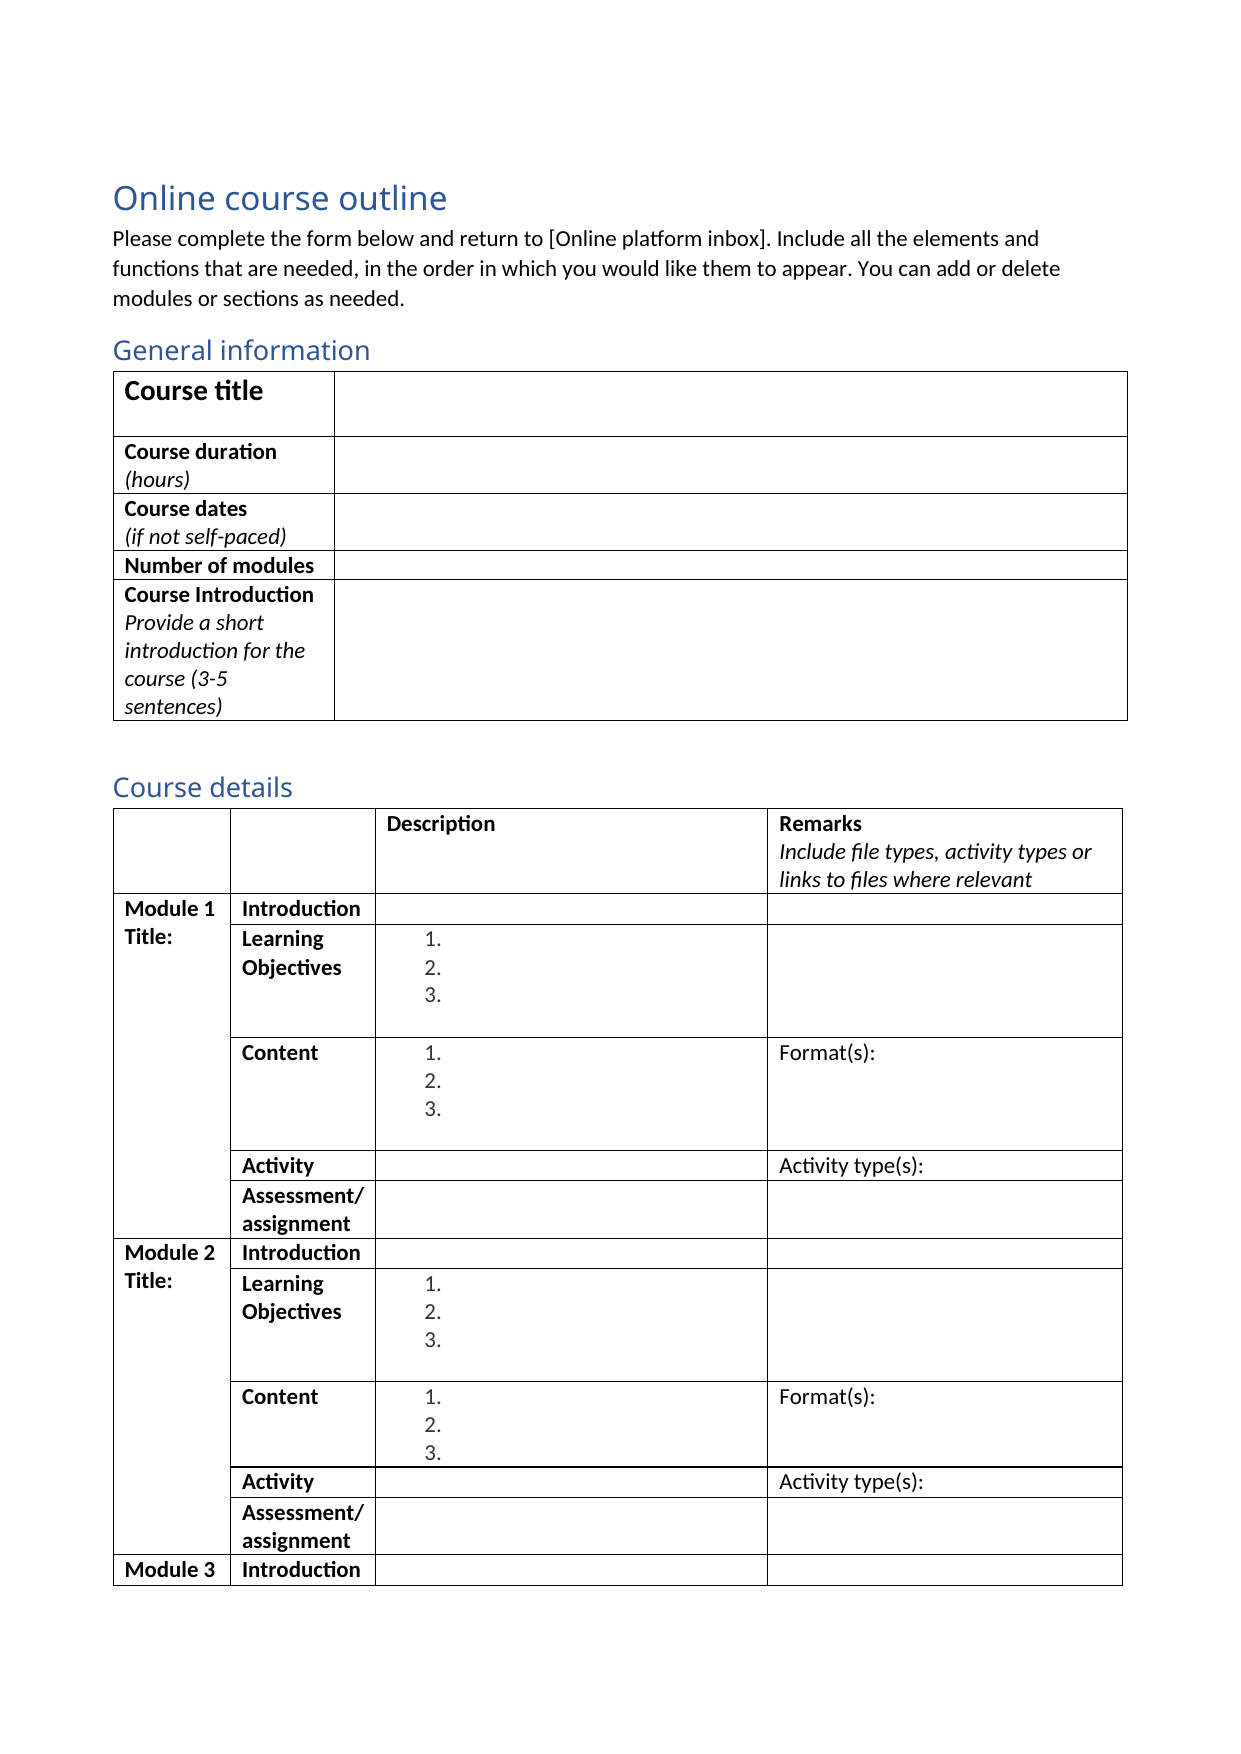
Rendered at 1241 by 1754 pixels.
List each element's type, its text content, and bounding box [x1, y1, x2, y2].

table_cell [376, 1382, 424, 1466]
table_cell [335, 580, 1127, 720]
table_cell Module 2 Title: [114, 1239, 230, 1554]
table_cell [335, 551, 1127, 579]
table_cell [376, 1269, 767, 1381]
table_cell [768, 925, 1122, 1037]
text Please complete the form below and return to [Online platform inbox]. Include all the elements and functions that are needed, in the order in which you would like them to appear. You can add or delete modules or sections as needed. [112, 224, 1128, 312]
table_cell [376, 1038, 767, 1150]
table_cell [376, 1181, 767, 1237]
table_cell [768, 1555, 1122, 1585]
table_cell [376, 1498, 767, 1554]
table_header [114, 809, 230, 893]
table_header Course title [114, 372, 334, 436]
table_cell Activity [231, 1151, 375, 1180]
table_cell Activity type(s): [768, 1468, 1122, 1497]
table_cell Module 3 Title: [114, 1555, 230, 1585]
table_cell Format(s): [768, 1038, 1122, 1150]
table_header Description [376, 809, 767, 893]
subtitle General information [112, 331, 1128, 368]
table_cell Introduction [231, 894, 375, 923]
table_cell [376, 1468, 767, 1497]
table_cell Activity [231, 1468, 375, 1497]
table_cell Learning Objectives [231, 1269, 375, 1381]
table_cell [768, 1269, 1122, 1381]
table_cell [376, 925, 767, 1037]
table_cell Assessment/ assignment [231, 1181, 375, 1237]
table_cell [376, 1151, 767, 1180]
table_cell Introduction [231, 1555, 375, 1585]
table_cell [768, 894, 1122, 923]
table_cell [335, 494, 1127, 550]
table_cell Course Introduction Provide a short introduction for the course (3-5 sentences) [114, 580, 334, 720]
table_cell [376, 894, 767, 923]
table_cell Content [231, 1382, 375, 1466]
table_cell Learning Objectives [231, 925, 375, 1037]
table_cell Module 1 Title: [114, 894, 230, 1237]
table_cell Course dates (if not self-paced) [114, 494, 334, 550]
subtitle Online course outline [112, 175, 1128, 220]
table_cell Number of modules [114, 551, 334, 579]
table_cell [768, 1239, 1122, 1268]
table_cell Course duration (hours) [114, 437, 334, 493]
table_cell Content [231, 1038, 375, 1150]
table_cell Introduction [231, 1239, 375, 1268]
table_cell Format(s): [768, 1382, 1122, 1466]
table_cell [376, 1239, 767, 1268]
subtitle Course details [112, 768, 1128, 805]
table_cell Activity type(s): [768, 1151, 1122, 1180]
table_cell [768, 1181, 1122, 1237]
table_cell [335, 437, 1127, 493]
table_cell [376, 1555, 767, 1585]
table_cell Assessment/ assignment [231, 1498, 375, 1554]
table_header Remarks Include file types, activity types or links to files where relevant [768, 809, 1122, 893]
table_cell [768, 1498, 1122, 1554]
table_header [335, 372, 1127, 436]
table_header [231, 809, 375, 893]
table_cell [757, 1382, 767, 1466]
